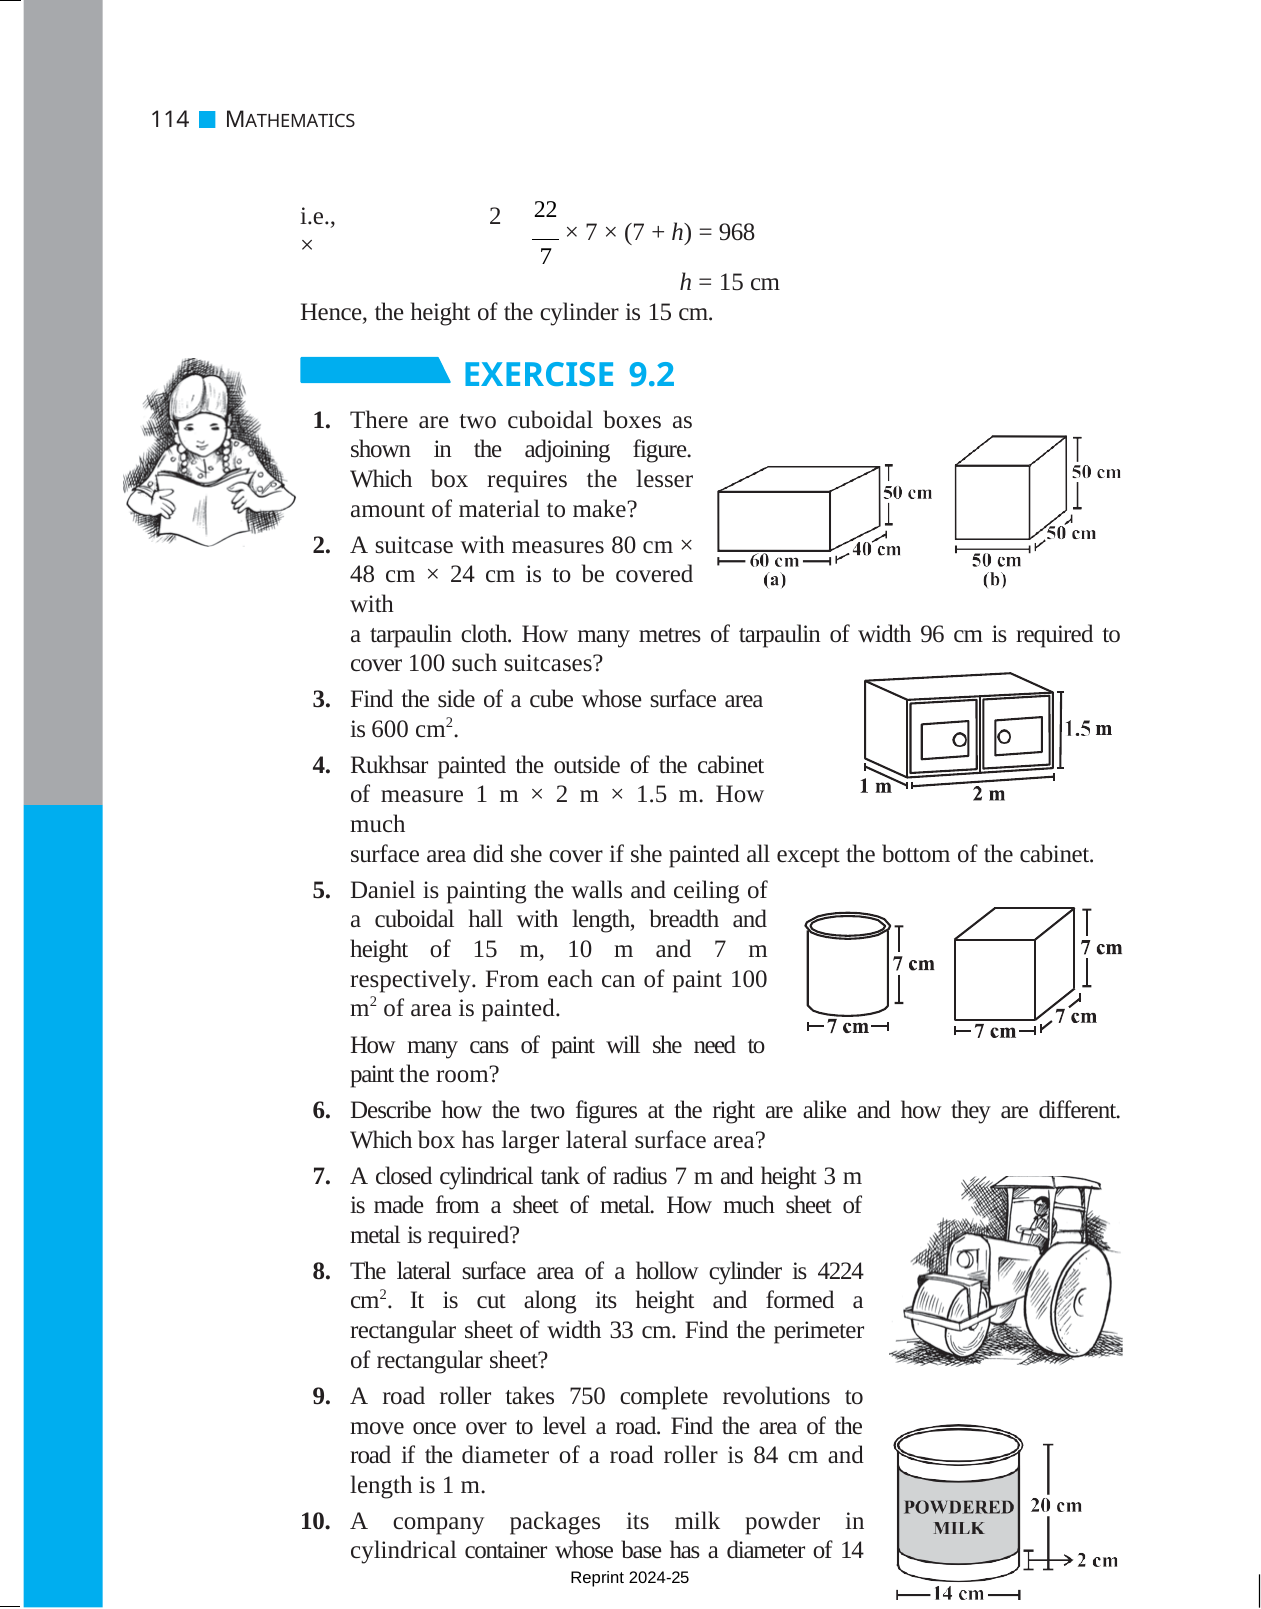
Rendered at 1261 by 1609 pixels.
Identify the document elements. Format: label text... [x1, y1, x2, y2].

picture [717, 464, 932, 589]
list Find the side of a cube whose surface area is 600 cm2. [312, 684, 764, 743]
text surface area did she cover if she painted all except the bottom of the cabinet. [350, 839, 1148, 868]
list Rukhsar painted the outside of the cabinet of measure 1 m × 2 m × 1.5 m. How much [312, 750, 765, 838]
picture [893, 1424, 1118, 1600]
text 114 Mathematics [150, 103, 1148, 134]
text 7 [539, 249, 1148, 269]
text 22 × 7 × (7 + h) = 968 [533, 207, 1148, 249]
text How many cans of paint will she need to paint the room? [350, 1030, 767, 1088]
list A closed cylindrical tank of radius 7 m and height 3 m is made from a sheet of metal. How much sheet of metal is required? [312, 1161, 864, 1249]
picture [889, 1176, 1123, 1367]
picture [952, 732, 967, 747]
subtitle EXERCISE 9.2 [462, 351, 1148, 396]
list There are two cuboidal boxes as shown in the adjoining figure. Which box requires the lesser amount of material to make? [312, 405, 693, 522]
list Describe how the two figures at the right are alike and how they are different. Which box has larger lateral surface area? [312, 1095, 1123, 1153]
text i.e., 2 × [300, 201, 522, 258]
list The lateral surface area of a hollow cylinder is 4224 cm2. It is cut along its height and formed a rectangular sheet of width 33 cm. Find the perimeter of rectangular sheet? [312, 1256, 865, 1373]
picture [997, 729, 1011, 744]
list A road roller takes 750 complete revolutions to move once over to level a road. Find the area of the road if the diameter of a road roller is 84 cm and length is 1 m. [312, 1381, 864, 1499]
text a tarpaulin cloth. How many metres of tarpaulin of width 96 cm is required to cover 100 such suitcases? [350, 619, 1123, 677]
text h = 15 cm [679, 269, 1148, 296]
picture [1065, 720, 1090, 736]
text Hence, the height of the cylinder is 15 cm. [300, 297, 1148, 326]
list A suitcase with measures 80 cm × 48 cm × 24 cm is to be covered with [312, 530, 694, 618]
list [300, 1506, 865, 1564]
picture [954, 435, 1121, 589]
list Daniel is painting the walls and ceiling of a cuboidal hall with length, breadth and height of 15 m, 10 m and 7 m respectively. From each can of paint 100 m2 of area is painted. [312, 875, 768, 1022]
picture [123, 358, 297, 547]
